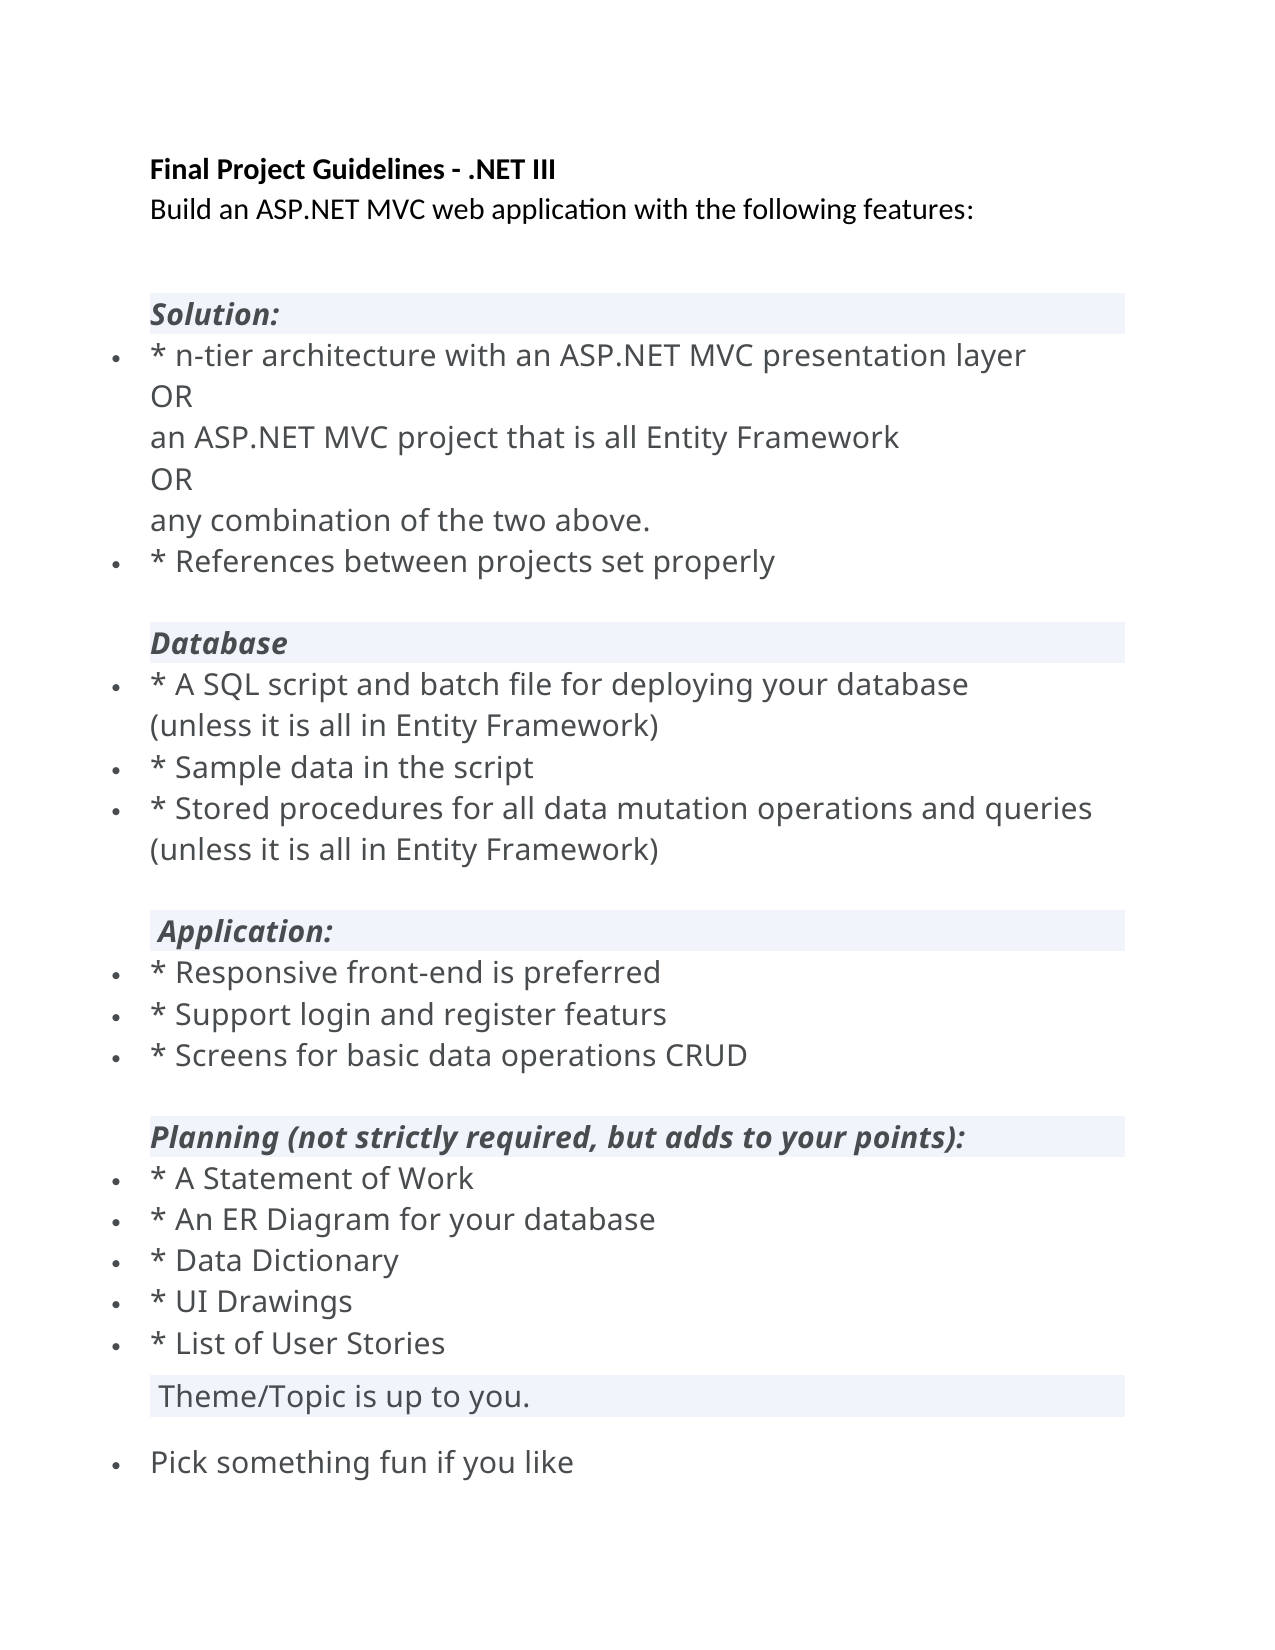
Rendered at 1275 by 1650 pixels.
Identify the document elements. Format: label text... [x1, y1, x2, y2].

list * An ER Diagram for your database [112, 1198, 1125, 1239]
list * Data Dictionary [112, 1239, 1125, 1281]
text Theme/Topic is up to you. [150, 1375, 1125, 1417]
list * Stored procedures for all data mutation operations and queries (unless it is all in Entity Framework) [112, 787, 1125, 869]
list * References between projects set properly [112, 540, 1125, 581]
text Planning (not strictly required, but adds to your points): [150, 1116, 1125, 1157]
list * A Statement of Work [112, 1157, 1125, 1198]
list * A SQL script and batch file for deploying your database (unless it is all in Entity Framework) [112, 663, 1125, 746]
list * n-tier architecture with an ASP.NET MVC presentation layer OR an ASP.NET MVC project that is all Entity Framework OR any combination of the two above. [112, 334, 1125, 540]
text Application: [150, 910, 1125, 951]
list * List of User Stories [112, 1322, 1125, 1363]
text Database [150, 622, 1125, 663]
list * Support login and register featurs [112, 993, 1125, 1034]
text Final Project Guidelines - .NET III Build an ASP.NET MVC web application with the following features: [150, 150, 1125, 227]
text Solution: [150, 293, 1125, 334]
list Pick something fun if you like [112, 1442, 1125, 1483]
list * Sample data in the script [112, 746, 1125, 787]
list * Responsive front-end is preferred [112, 951, 1125, 993]
list * Screens for basic data operations CRUD [112, 1034, 1125, 1075]
list * UI Drawings [112, 1281, 1125, 1322]
